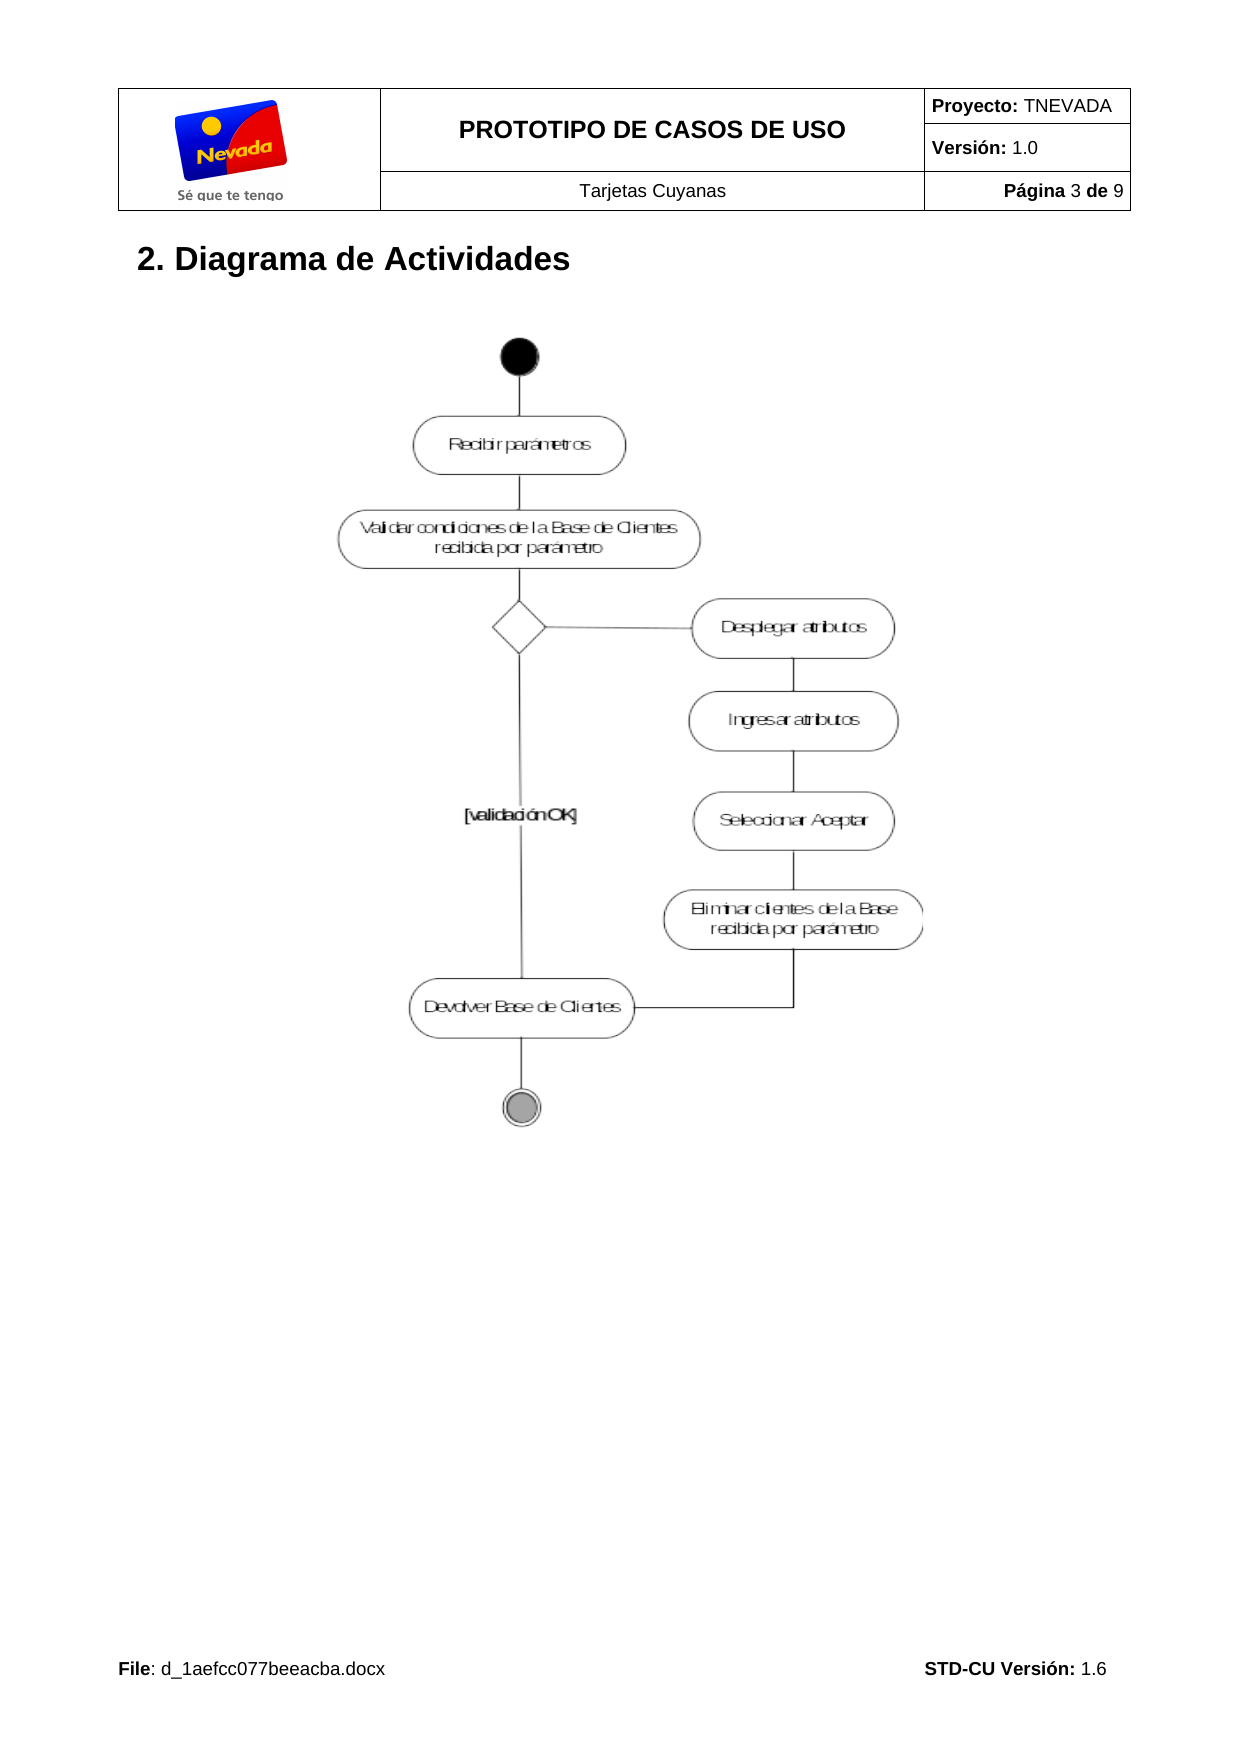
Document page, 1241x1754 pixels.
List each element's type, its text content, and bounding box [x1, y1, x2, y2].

list Diagrama de Actividades [137, 239, 1122, 278]
picture [175, 100, 287, 201]
